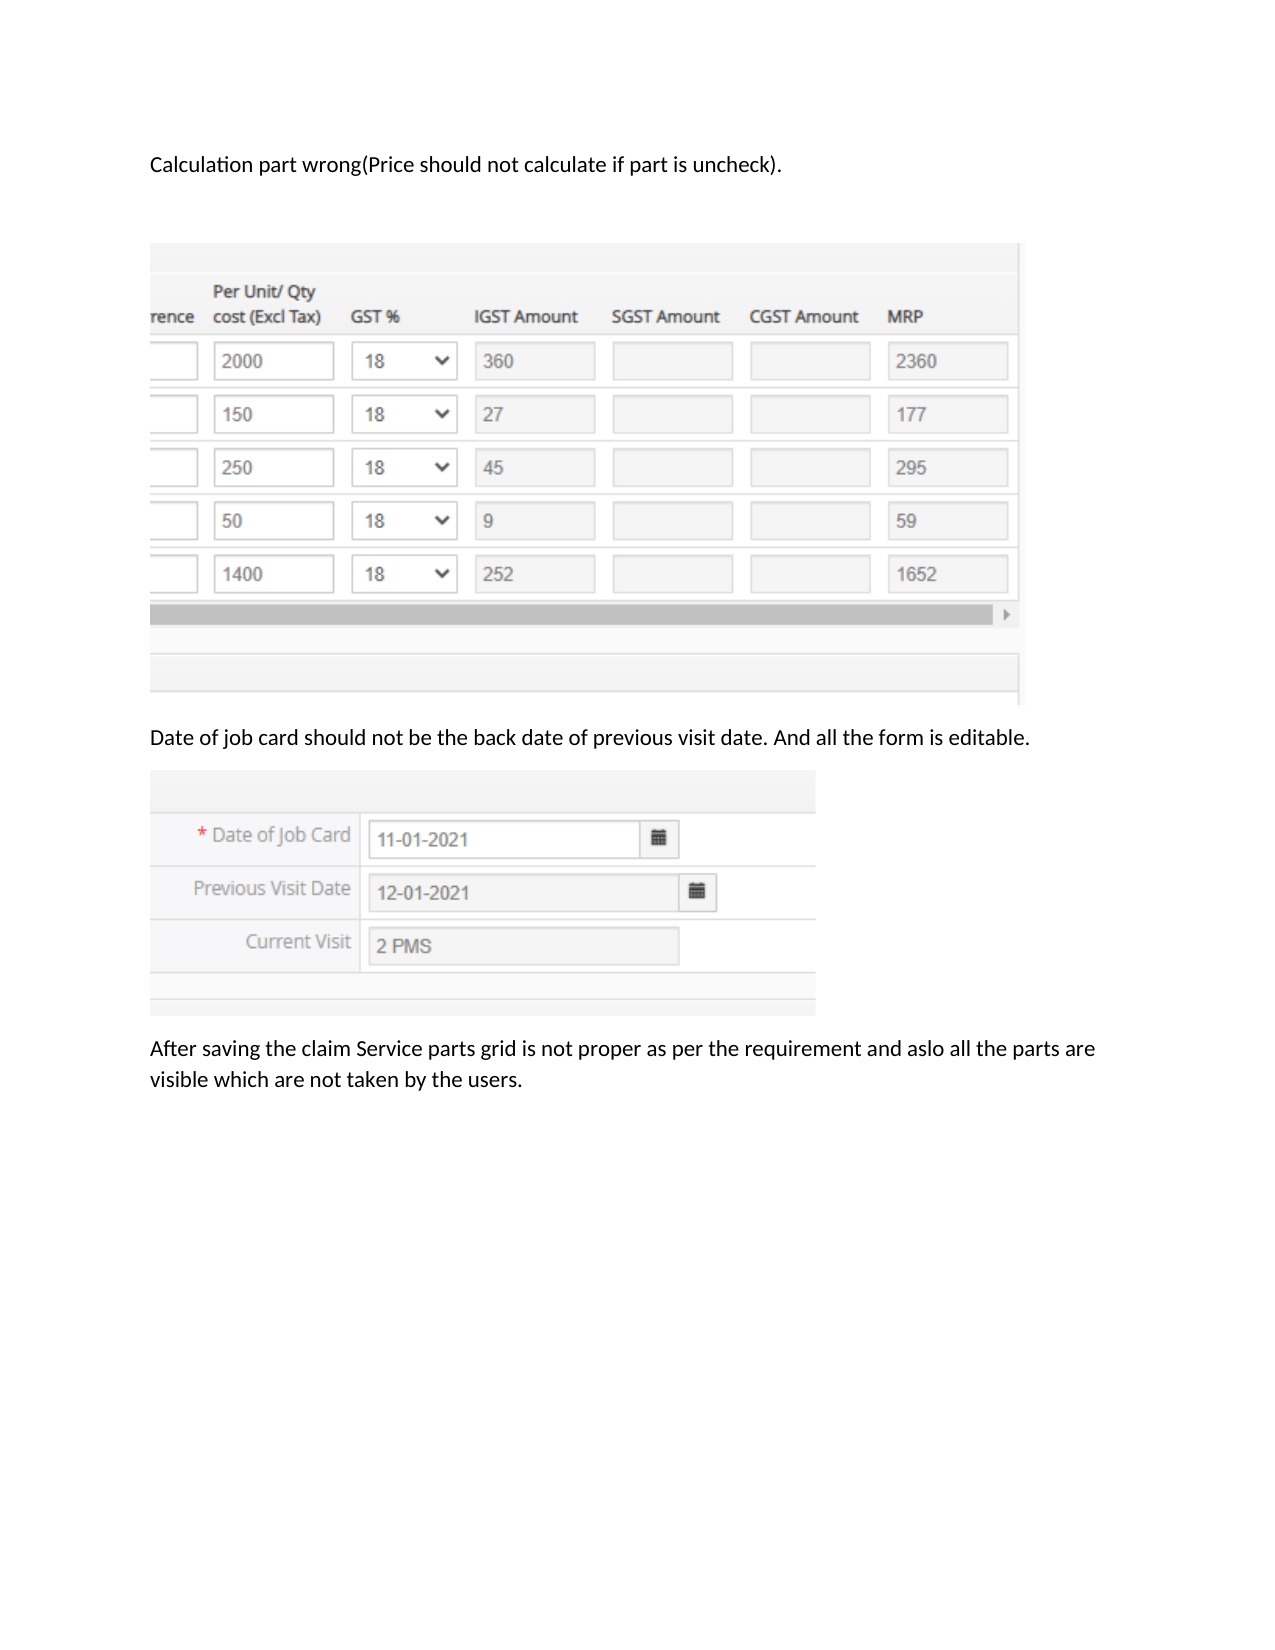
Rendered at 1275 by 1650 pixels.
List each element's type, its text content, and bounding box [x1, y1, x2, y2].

text Date of job card should not be the back date of previous visit date. And all the form is editable. [150, 723, 1125, 752]
picture [150, 243, 1025, 705]
picture [150, 770, 816, 1016]
text After saving the claim Service parts grid is not proper as per the requirement and aslo all the parts are visible which are not taken by the users. [150, 1034, 1125, 1093]
text Calculation part wrong(Price should not calculate if part is uncheck). [150, 150, 1125, 178]
